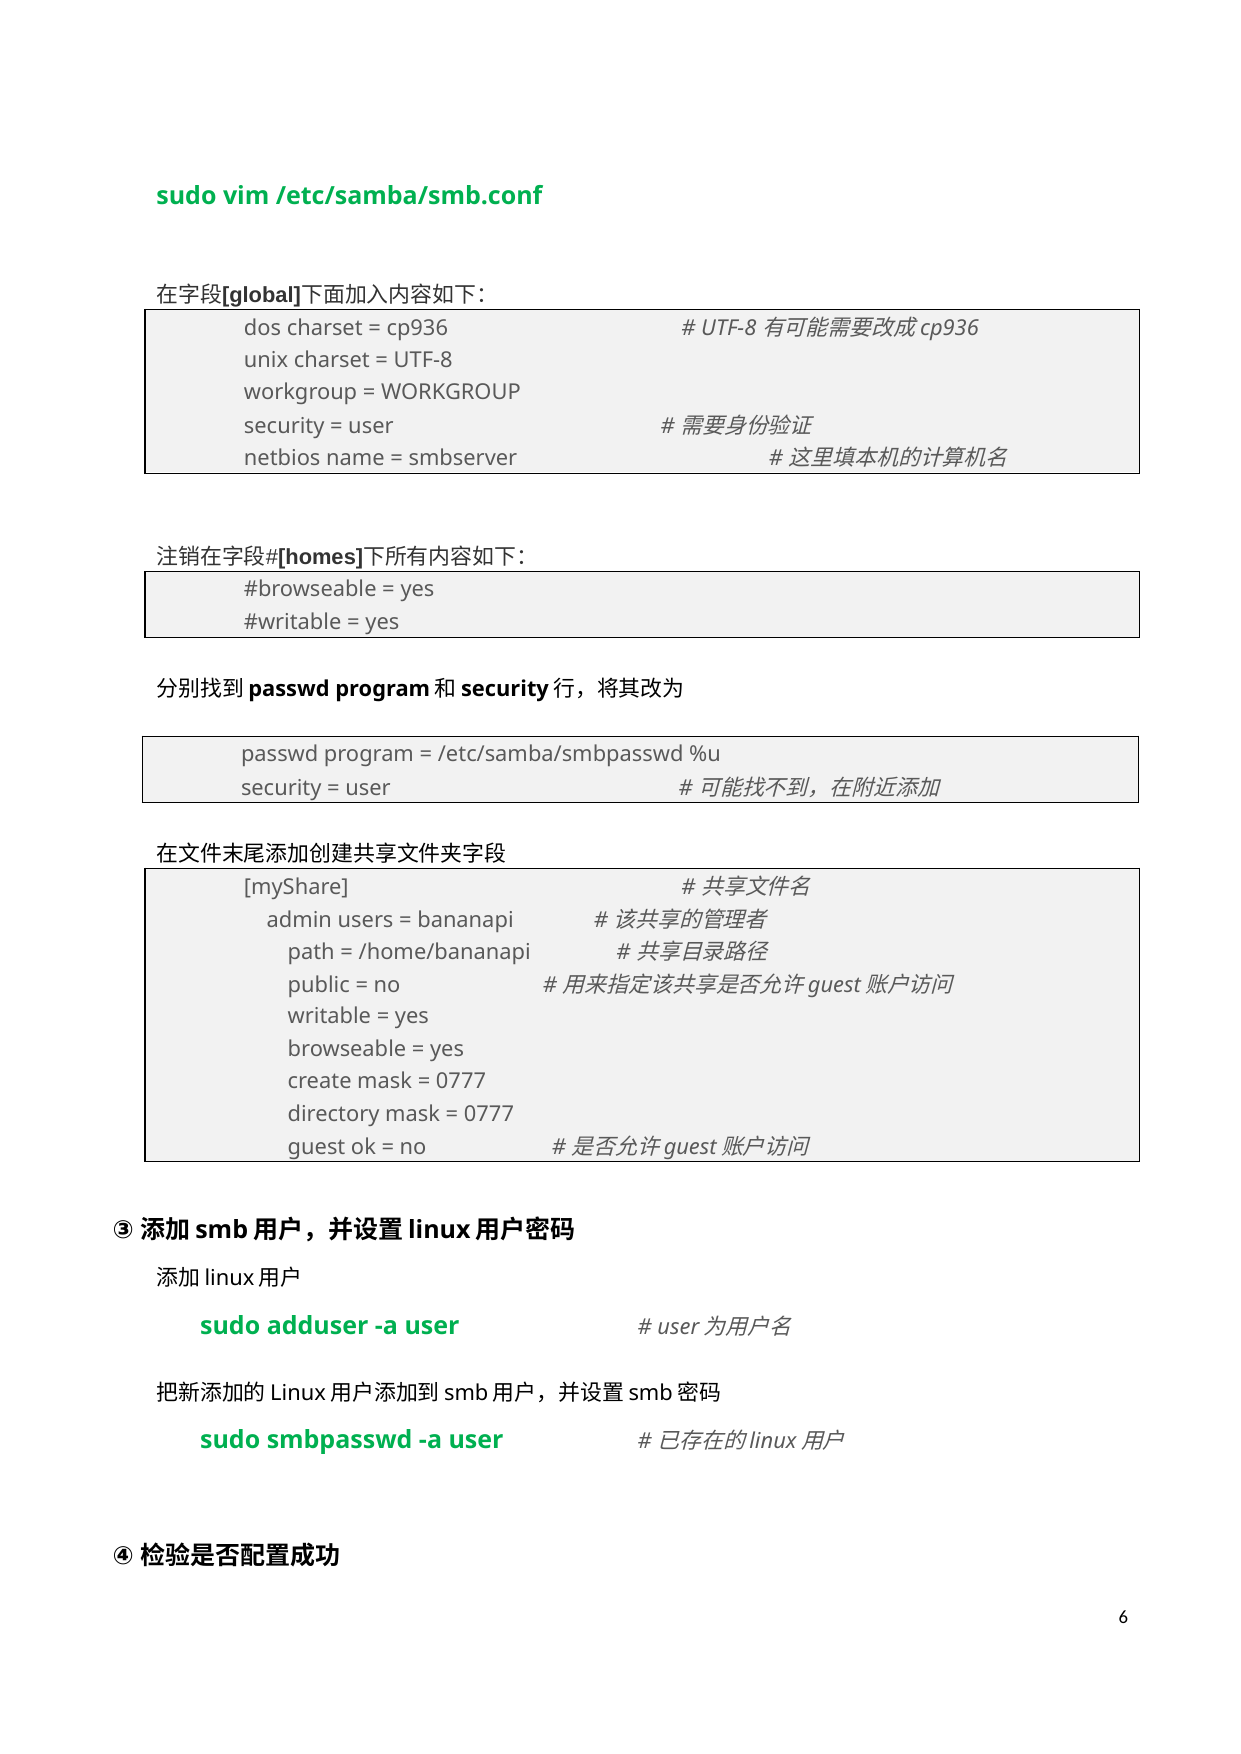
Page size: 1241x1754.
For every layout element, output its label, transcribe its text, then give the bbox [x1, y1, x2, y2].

text 在文件末尾添加创建共享文件夹字段 [112, 835, 1128, 868]
text ④ 检验是否配置成功 [112, 1521, 1128, 1586]
text 分别找到passwd program和security行，将其改为 [112, 671, 1128, 703]
text sudo smbpasswd -a user # 已存在的linux用户 [112, 1407, 1128, 1472]
text sudo adduser -a user # user为用户名 [156, 1292, 1128, 1357]
text sudo vim /etc/samba/smb.conf [112, 162, 1128, 227]
table_header dos charset = cp936 # UTF-8 有可能需要改成 cp936 unix charset = UTF-8 workgroup = WORKGROUP security = user # 需要身份验证 netbios name = smbserver # 这里填本机的计算机名 [146, 310, 1139, 472]
table_header [myShare] # 共享文件名 admin users = bananapi # 该共享的管理者 path = /home/bananapi # 共享目录路径 public = no # 用来指定该共享是否允许guest账户访问 writable = yes browseable = yes create mask = 0777 directory mask = 0777 guest ok = no # 是否允许guest账户访问 [146, 869, 1139, 1161]
text 注销在字段#[homes]下所有内容如下： [112, 538, 1128, 571]
table_header passwd program = /etc/samba/smbpasswd %u security = user # 可能找不到，在附近添加 [143, 737, 1138, 802]
text 把新添加的Linux用户添加到smb用户，并设置smb密码 [112, 1374, 1128, 1407]
table_header #browseable = yes #writable = yes [146, 572, 1139, 637]
text ③ 添加smb用户，并设置linux用户密码 [112, 1195, 1128, 1260]
text 添加linux用户 [112, 1260, 1128, 1292]
text 在字段[global]下面加入内容如下： [112, 276, 1128, 309]
